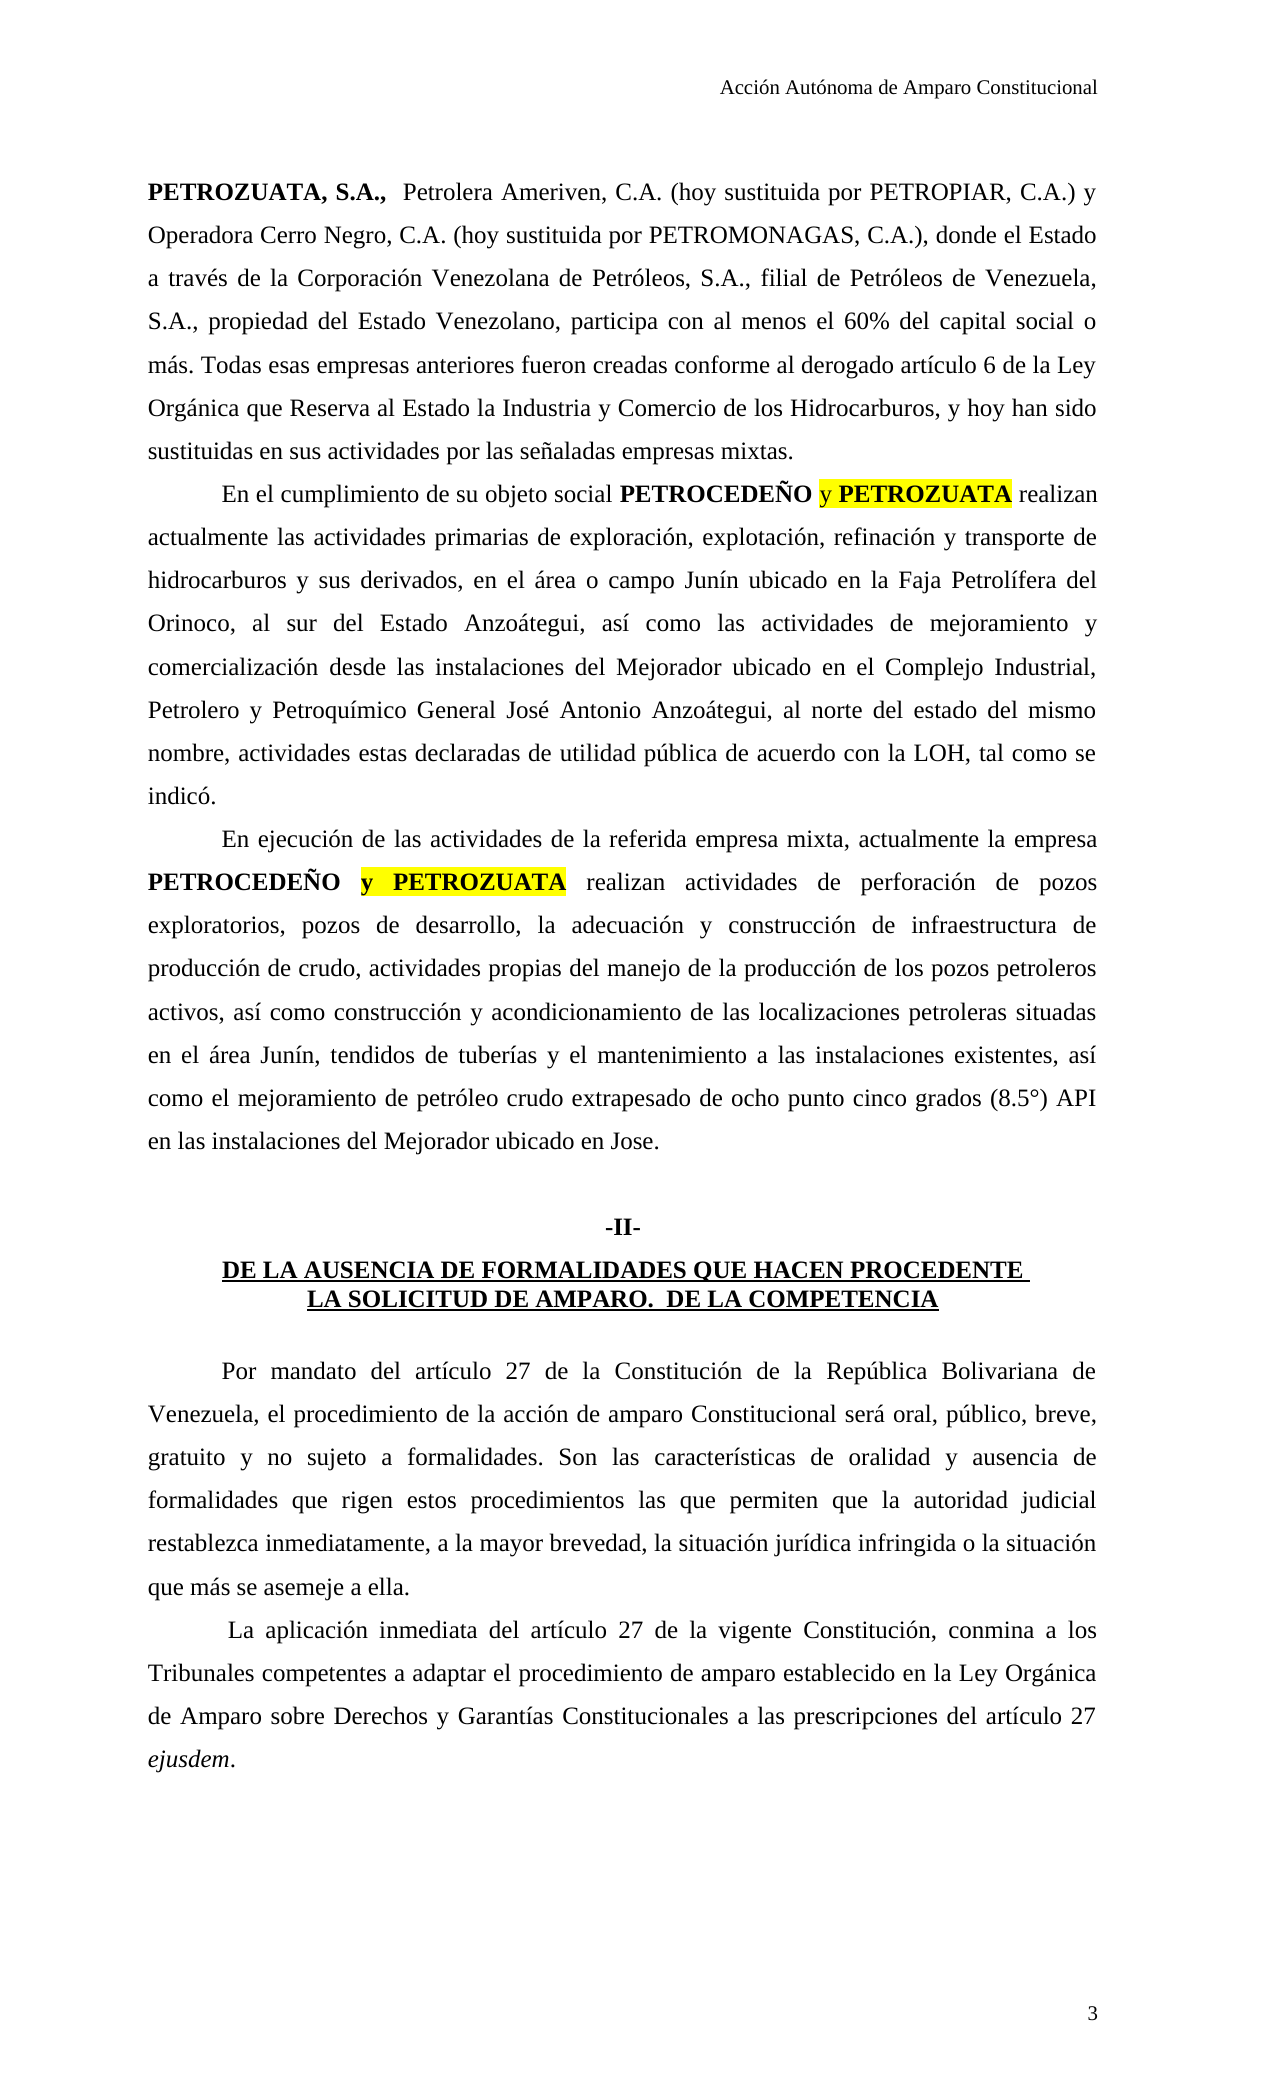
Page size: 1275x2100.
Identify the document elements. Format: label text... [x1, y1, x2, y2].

text -II- [148, 1212, 1098, 1241]
text En ejecución de las actividades de la referida empresa mixta, actualmente y PETROZUATA realizan actividades de perforación de pozos exploratorios, pozos de desarrollo, la adecuación y construcción de infraestructura de producción de crudo, actividades propias del manejo de la producción de los pozos petroleros activos, así como construcción y acondicionamiento de las localizaciones petroleras situadas en el área Junín, tendidos de tuberías y el mantenimiento a las instalaciones existentes, así como el mejoramiento de petróleo crudo extrapesado de ocho punto cinco grados (8.5°) API en las instalaciones del Mejorador ubicado en Jose. [148, 824, 1098, 1155]
subtitle DE QUE HACEN PROCEDENTE [148, 1255, 1098, 1284]
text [148, 177, 1098, 465]
text En el cumplimiento de su objeto social PETROCEDEÑO y PETROZUATA realizan actualmente las actividades primarias de exploración, explotación, refinación y transporte de hidrocarburos y sus derivados, en el área o campo Junín ubicado en del Orinoco, al sur del Estado Anzoátegui, así como las actividades de mejoramiento y comercialización desde las instalaciones del Mejorador ubicado en el Complejo Industrial, Petrolero y Petroquímico General Anzoátegui, al norte del estado del mismo nombre, actividades estas declaradas de utilidad pública de acuerdo con , tal como se indicó. [148, 479, 1098, 810]
text La aplicación inmediata del artículo 27 de , conmina a los Tribunales competentes a adaptar el procedimiento de amparo establecido en de Amparo sobre Derechos y Garantías Constitucionales a las prescripciones del artículo 27 ejusdem. [148, 1615, 1098, 1773]
text Por mandato del artículo 27 de de de Venezuela, el procedimiento de la acción de amparo Constitucional será oral, público, breve, gratuito y no sujeto a formalidades. Son las características de oralidad y ausencia de formalidades que rigen estos procedimientos las que permiten que la autoridad judicial restablezca inmediatamente, a la mayor brevedad, la situación jurídica infringida o la situación que más se asemeje a ella. [148, 1356, 1098, 1600]
subtitle DE [148, 1284, 1098, 1313]
